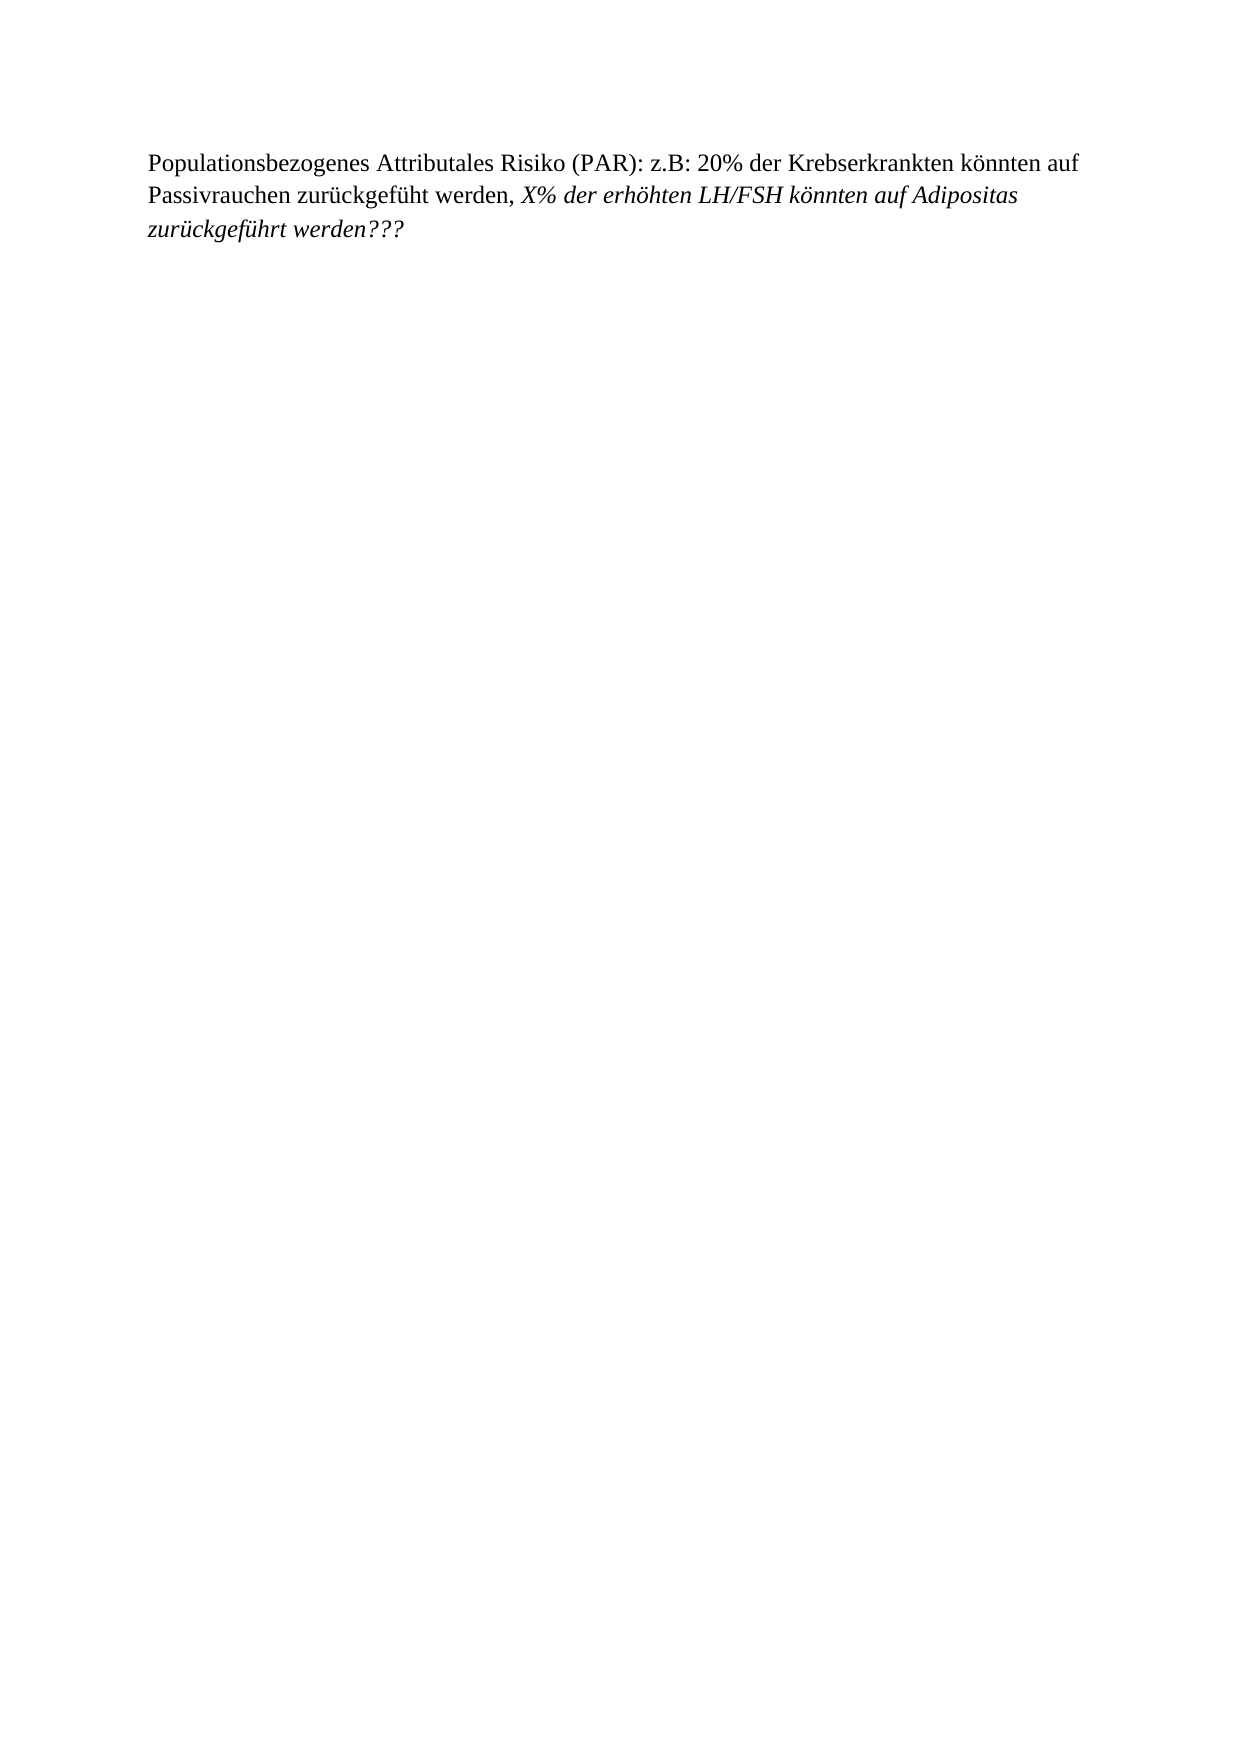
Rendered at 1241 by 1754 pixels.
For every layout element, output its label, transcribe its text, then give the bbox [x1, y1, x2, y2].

text Populationsbezogenes Attributales Risiko (PAR): z.B: 20% der Krebserkrankten könnten auf Passivrauchen zurückgefüht werden, X% der erhöhten LH/FSH könnten auf Adipositas zurückgeführt werden??? [148, 148, 1093, 242]
